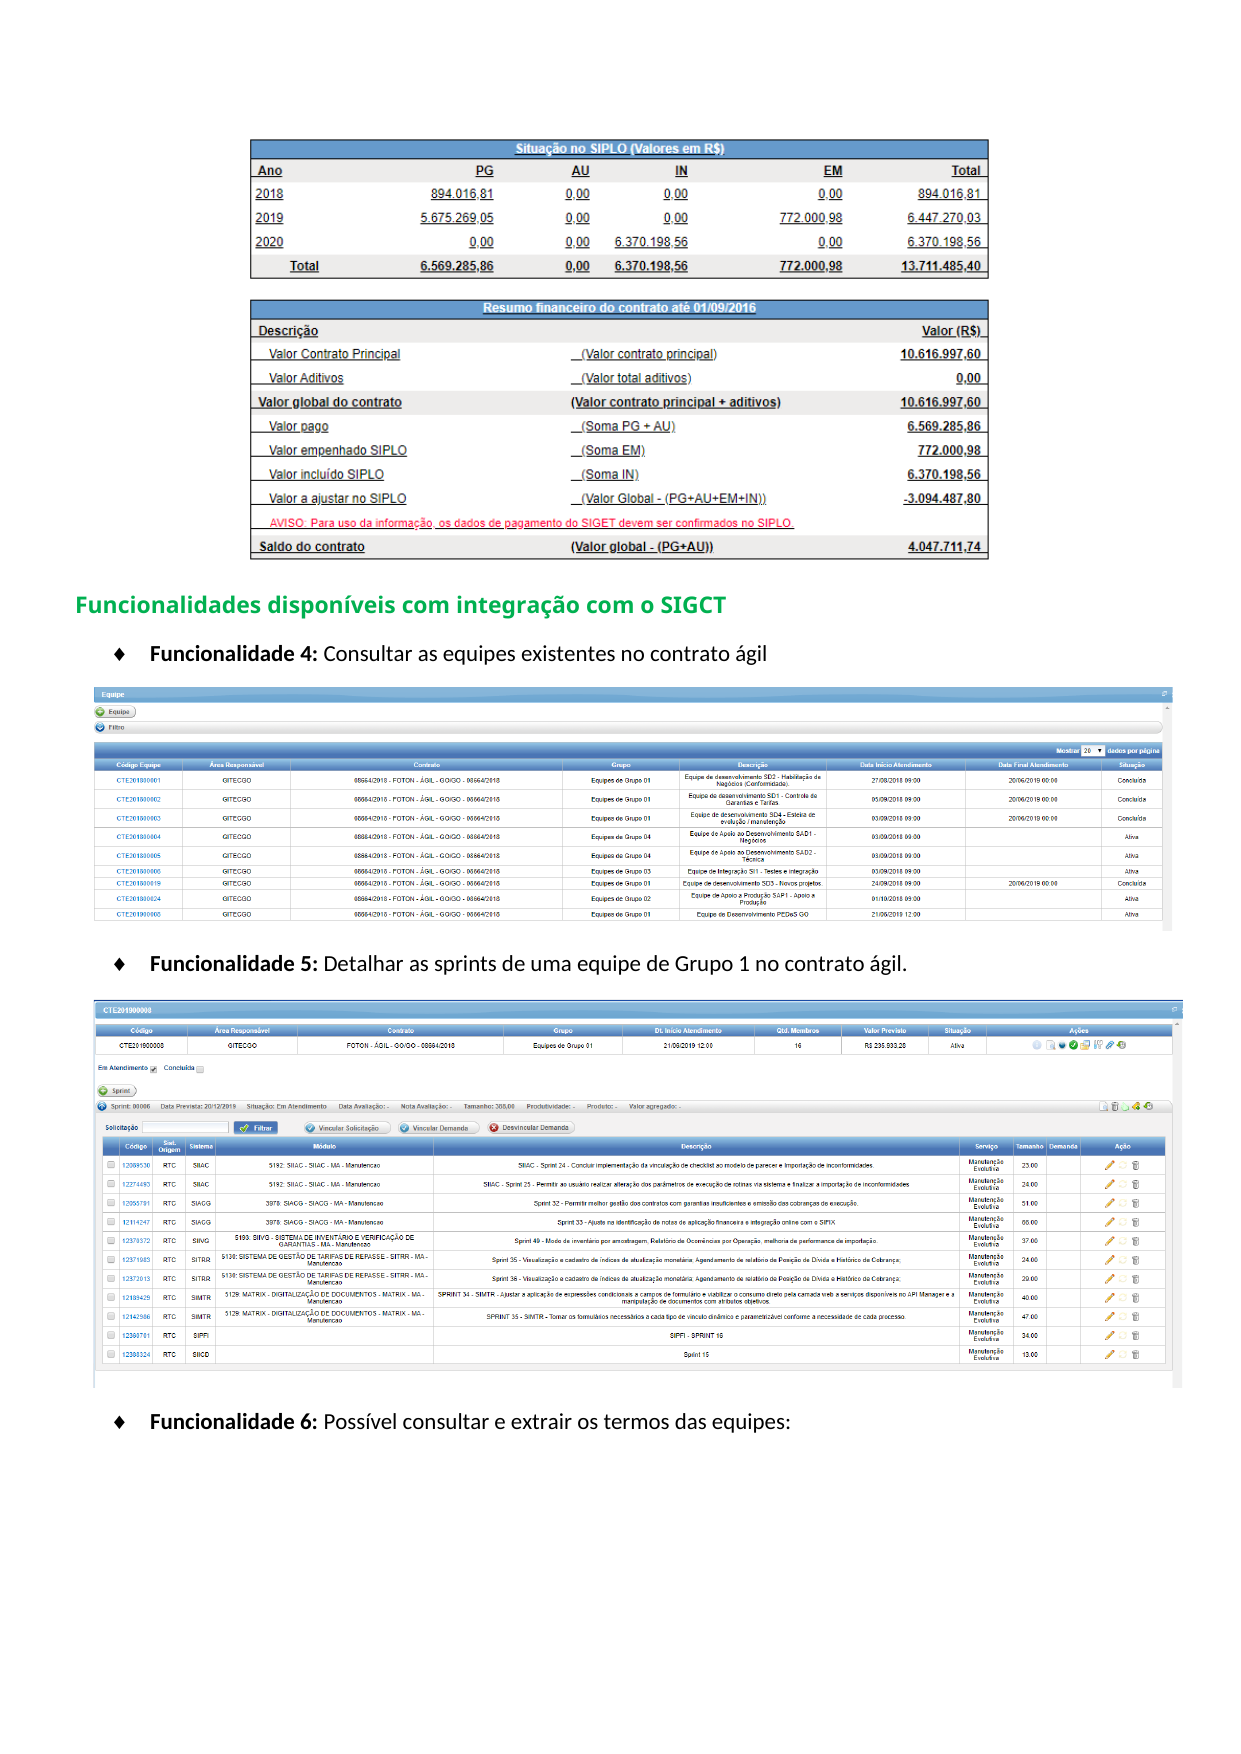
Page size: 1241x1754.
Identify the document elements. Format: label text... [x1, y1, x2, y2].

list Funcionalidade 4: Consultar as equipes existentes no contrato ágil [112, 639, 1165, 668]
list Funcionalidade 5: Detalhar as sprints de uma equipe de Grupo 1 no contrato ágil. [112, 949, 1165, 978]
list Funcionalidade 6: Possível consultar e extrair os termos das equipes: [112, 1407, 1165, 1436]
text Funcionalidades disponíveis com integração com o SIGCT [75, 589, 1165, 620]
